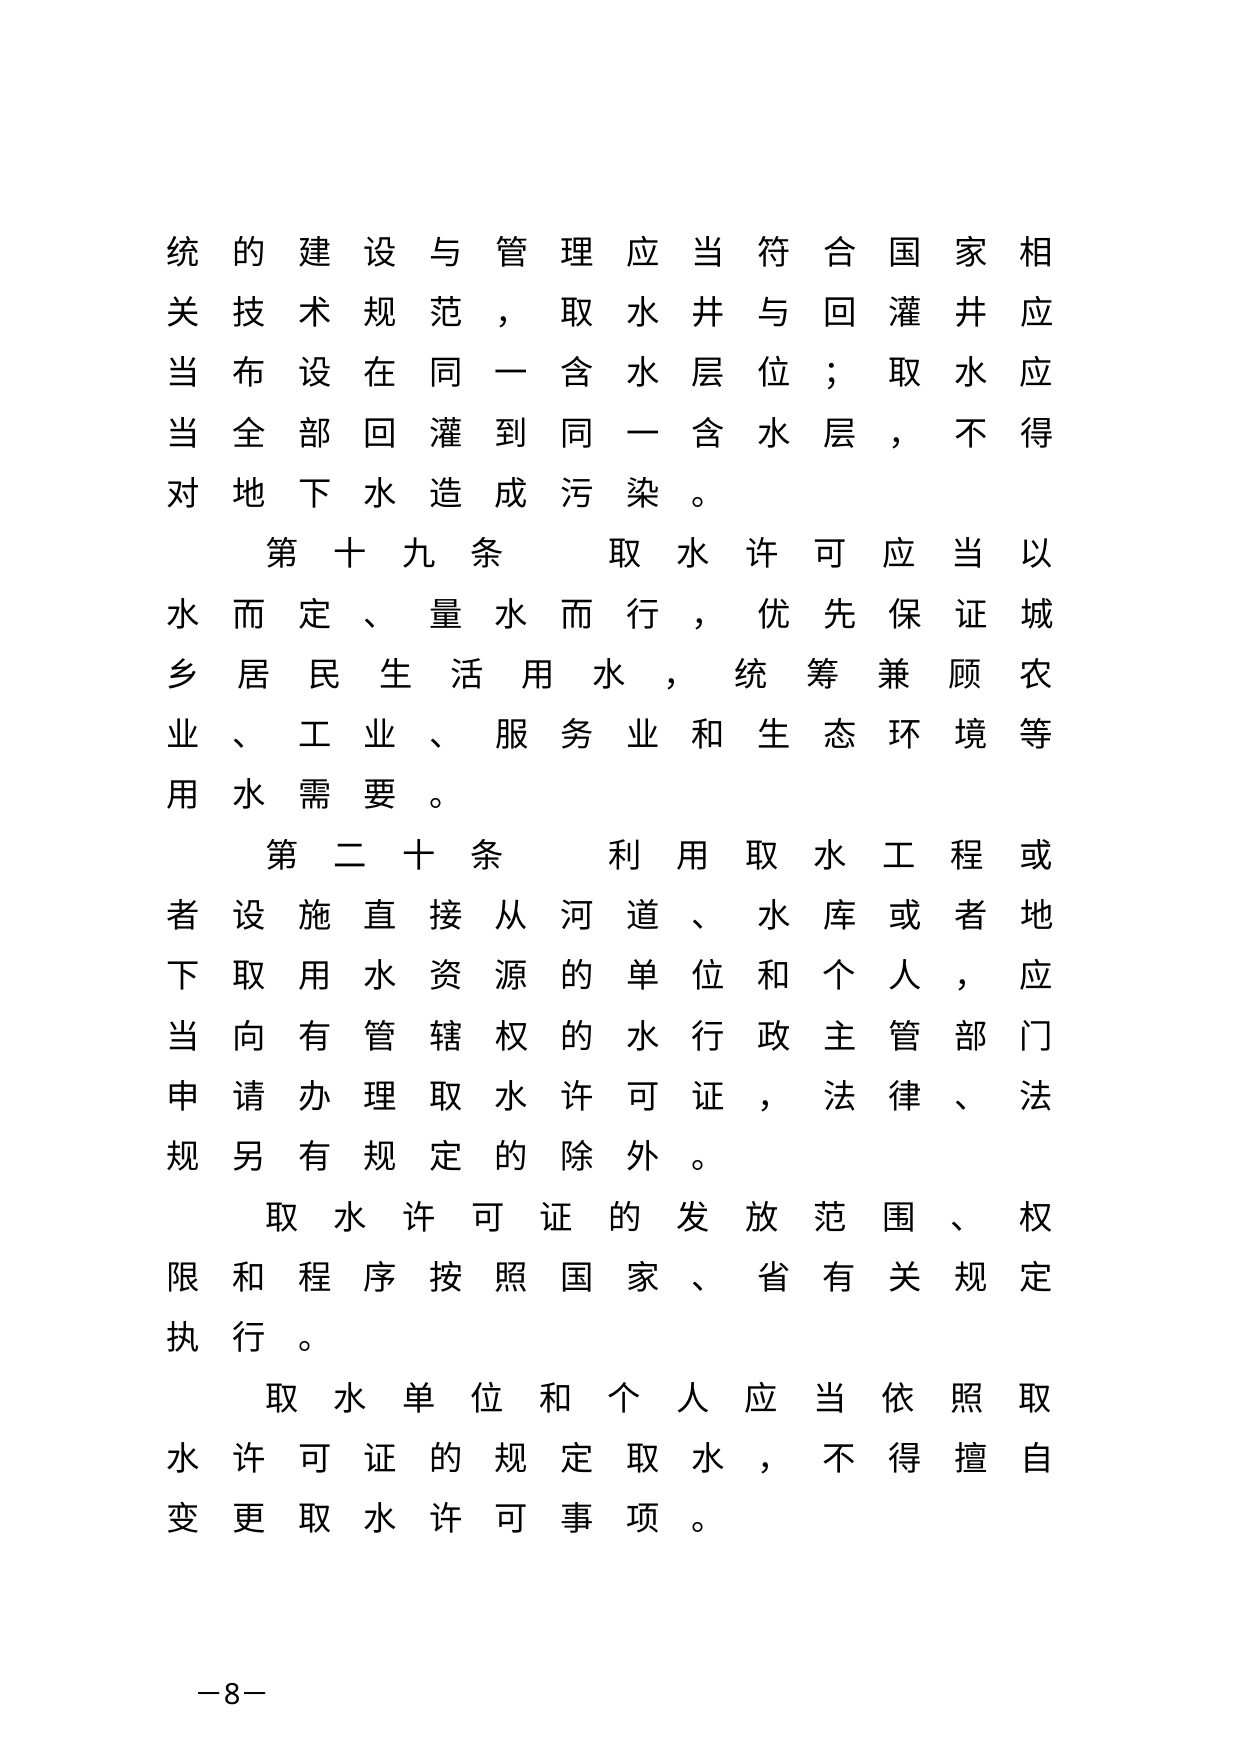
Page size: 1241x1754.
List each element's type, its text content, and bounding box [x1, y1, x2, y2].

text 取水许可证的发放范围、权限和程序按照国家、省有关规定执行。 [167, 1184, 1085, 1365]
text 第十九条 取水许可应当以水而定、量水而行，优先保证城乡居民生活用水，统筹兼顾农业、工业、服务业和生态环境等用水需要。 [167, 521, 1085, 822]
text 取水单位和个人应当依照取水许可证的规定取水，不得擅自变更取水许可事项。 [167, 1365, 1085, 1546]
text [167, 219, 1085, 521]
text 第二十条 利用取水工程或者设施直接从河道、水库或者地下取用水资源的单位和个人，应当向有管辖权的水行政主管部门申请办理取水许可证，法律、法规另有规定的除外。 [167, 822, 1085, 1184]
